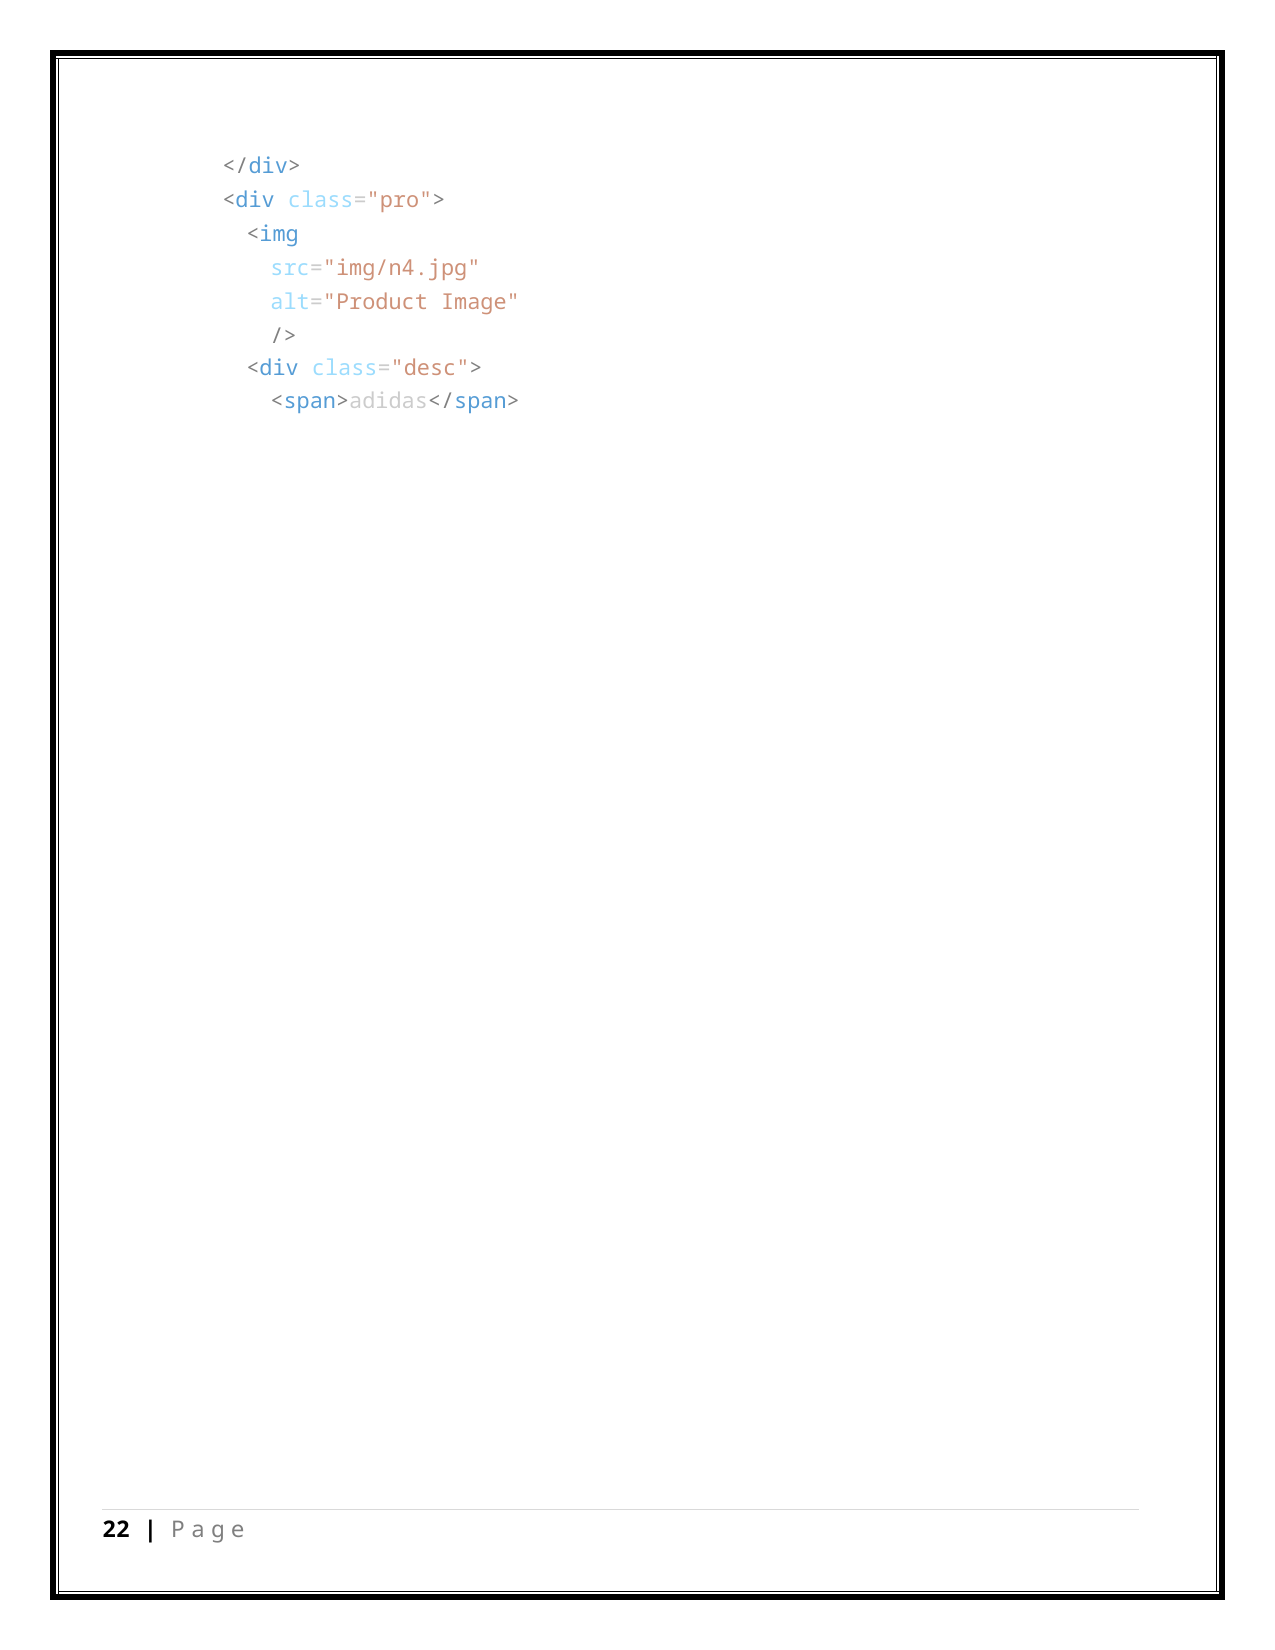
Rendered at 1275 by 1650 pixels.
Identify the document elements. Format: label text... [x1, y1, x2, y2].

text <span>adidas</span> [270, 385, 1139, 414]
text <img [246, 218, 1139, 248]
text src="img/n4.jpg" alt="Product Image" /> [270, 252, 535, 350]
text <div class="desc"> [246, 355, 1139, 380]
text </div> [222, 150, 1139, 180]
text <div class="pro"> [222, 184, 1139, 214]
